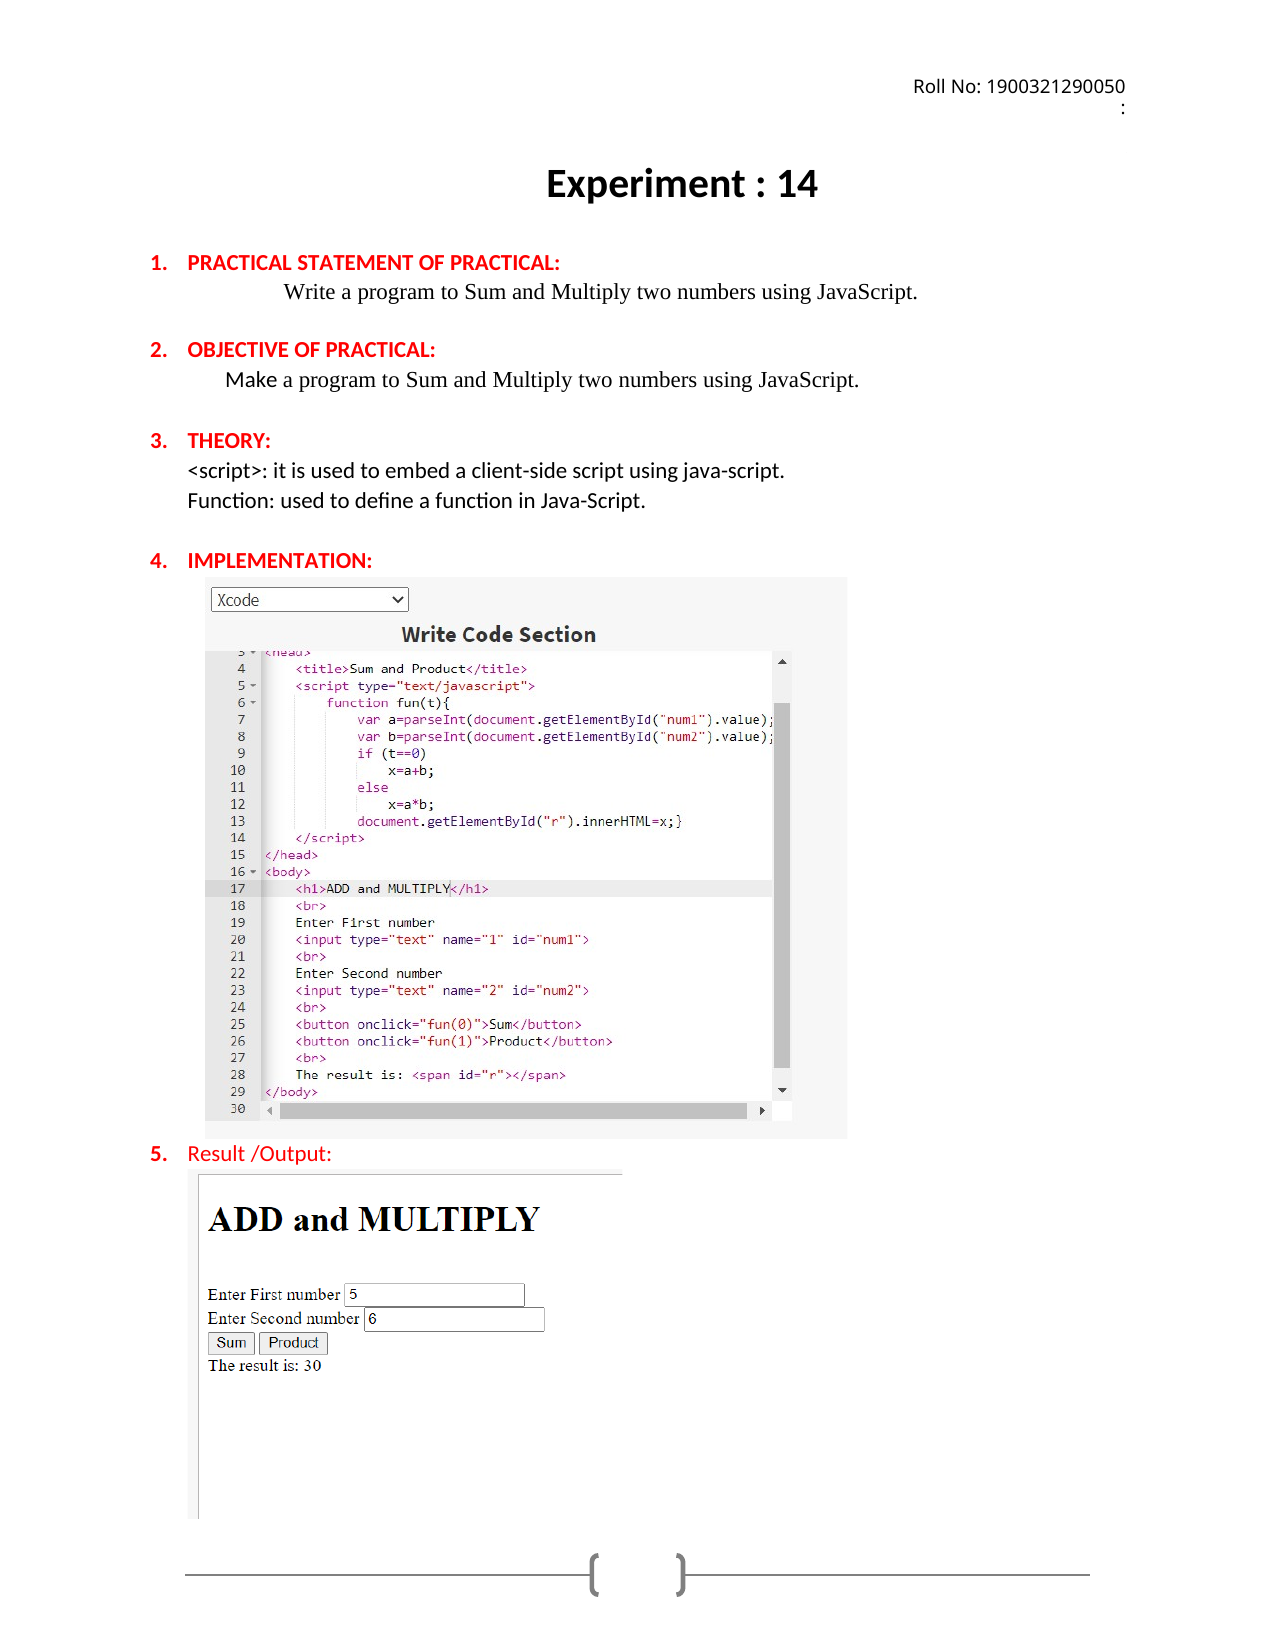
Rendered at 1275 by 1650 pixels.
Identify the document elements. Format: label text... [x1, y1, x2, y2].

subtitle PRACTICAL STATEMENT OF PRACTICAL: [150, 248, 1231, 276]
text Experiment : 14 [133, 157, 1231, 208]
text Make a program to Sum and Multiply two numbers using JavaScript. [225, 366, 1231, 393]
picture [205, 577, 848, 1139]
picture [187, 1169, 623, 1519]
text Write a program to Sum and Multiply two numbers using JavaScript. [208, 278, 1231, 304]
subtitle THEORY: [150, 426, 1231, 454]
subtitle OBJECTIVE OF PRACTICAL: [150, 335, 1231, 363]
list Result /Output: [150, 1139, 1231, 1167]
subtitle IMPLEMENTATION: [150, 547, 1231, 574]
text <script>: it is used to embed a client-side script using java-script. Function: used to define a function in Java-Script. [187, 456, 788, 514]
